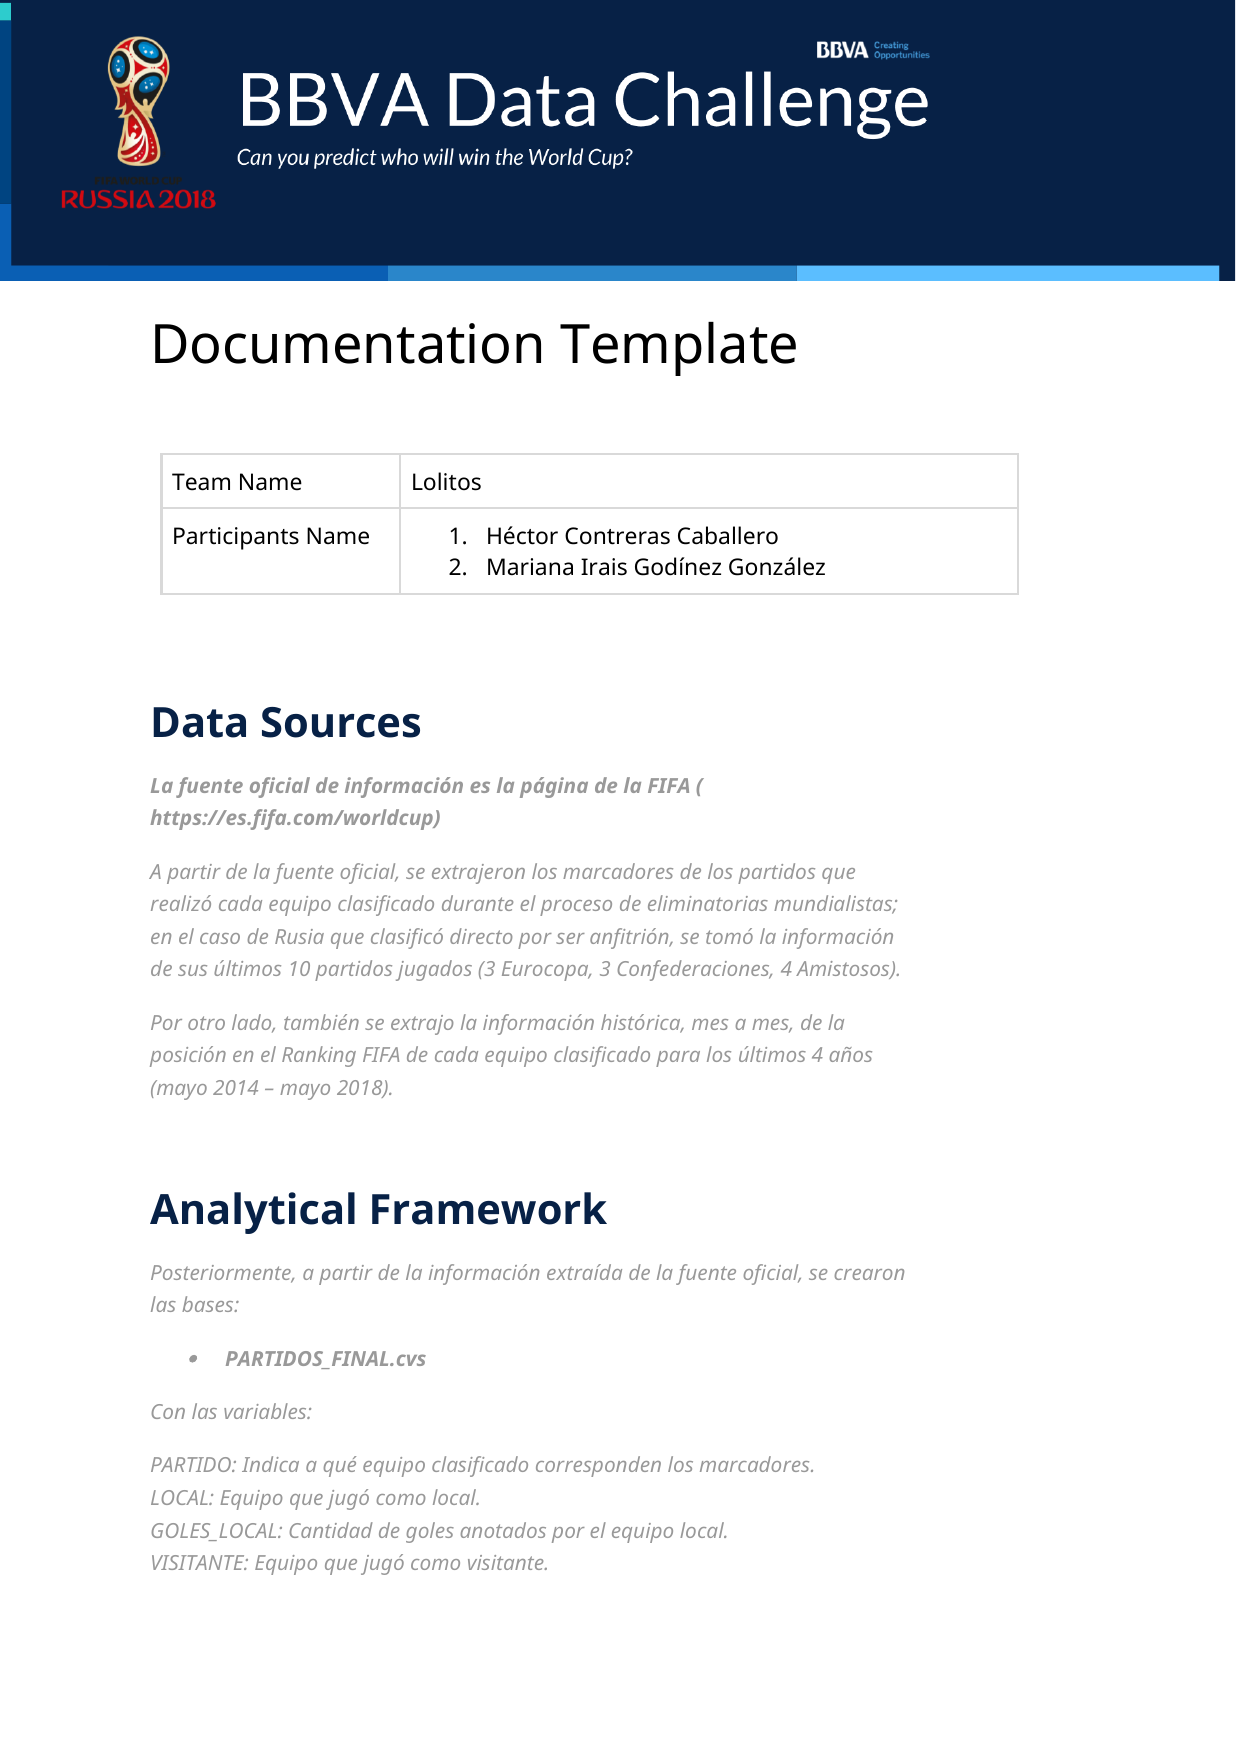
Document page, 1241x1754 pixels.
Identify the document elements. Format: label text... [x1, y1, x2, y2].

picture [0, 0, 1235, 281]
text A partir de la fuente oficial, se extrajeron los marcadores de los partidos que realizó cada equipo clasificado durante el proceso de eliminatorias mundialistas; en el caso de Rusia que clasificó directo por ser anfitrión, se tomó la información de sus últimos 10 partidos jugados (3 Eurocopa, 3 Confederaciones, 4 Amistosos). [150, 857, 917, 983]
table_cell Participants Name [163, 509, 399, 593]
text Por otro lado, también se extrajo la información histórica, mes a mes, de la posición en el Ranking FIFA de cada equipo clasificado para los últimos 4 años (mayo 2014 – mayo 2018). [150, 1008, 917, 1102]
title Documentation Template [150, 305, 1240, 379]
table_header Team Name [163, 455, 399, 507]
table_header Lolitos [401, 455, 1017, 507]
table_cell Héctor Contreras Caballero Mariana Irais Godínez González [401, 509, 1017, 593]
text Posteriormente, a partir de la información extraída de la fuente oficial, se crearon las bases: [150, 1258, 917, 1319]
subtitle Analytical Framework [150, 1180, 1240, 1237]
subtitle Data Sources [150, 693, 1240, 750]
text La fuente oficial de información es la página de la FIFA ( https://es.fifa.com/worldcup) [150, 771, 917, 832]
text Con las variables: [150, 1397, 917, 1426]
list PARTIDOS_FINAL.cvs [187, 1344, 917, 1372]
